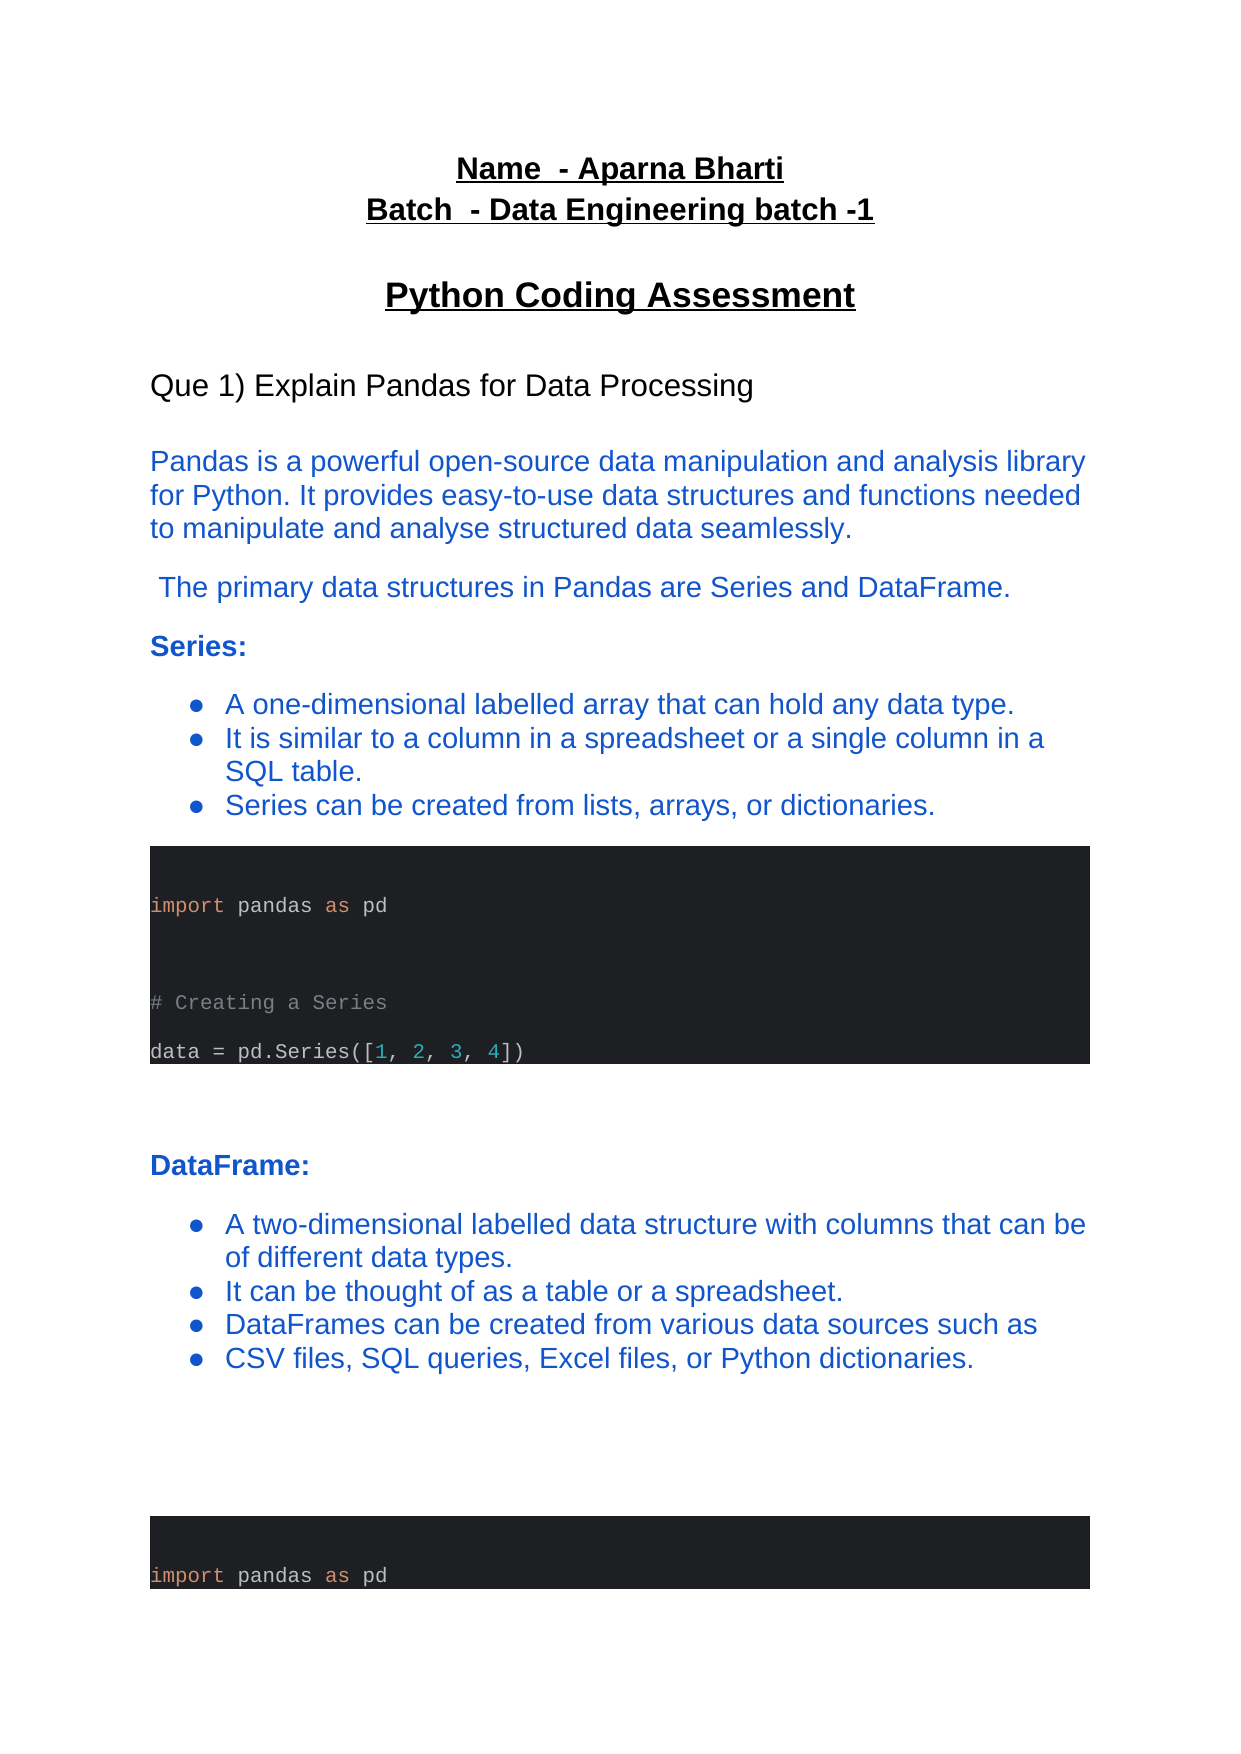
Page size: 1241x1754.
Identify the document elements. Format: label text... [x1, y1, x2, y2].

list It can be thought of as a table or a spreadsheet. [187, 1274, 1090, 1307]
list It is similar to a column in a spreadsheet or a single column in a SQL table. [187, 721, 1090, 788]
list Series can be created from lists, arrays, or dictionaries. [187, 788, 1090, 821]
text import pandas as pd [150, 1565, 1090, 1589]
text import pandas as pd [150, 895, 1090, 919]
text Name - Aparna Bharti [150, 150, 1090, 186]
text Python Coding Assessment [150, 274, 1090, 314]
text data = pd.Series([1, 2, 3, 4]) [150, 1041, 1090, 1064]
text # Creating a Series [150, 992, 1090, 1016]
text Que 1) Explain Pandas for Data Processing [150, 367, 1090, 403]
text Series: [150, 629, 1090, 662]
list A two-dimensional labelled data structure with columns that can be of different data types. [187, 1207, 1090, 1274]
text The primary data structures in Pandas are Series and DataFrame. [150, 570, 1090, 604]
list CSV files, SQL queries, Excel files, or Python dictionaries. [187, 1341, 1090, 1374]
list A one-dimensional labelled array that can hold any data type. [187, 687, 1090, 721]
text Pandas is a powerful open-source data manipulation and analysis library for Python. It provides easy-to-use data structures and functions needed to manipulate and analyse structured data seamlessly. [150, 444, 1090, 545]
text Batch - Data Engineering batch -1 [150, 191, 1090, 227]
list DataFrames can be created from various data sources such as [187, 1307, 1090, 1341]
text DataFrame: [150, 1148, 1090, 1182]
